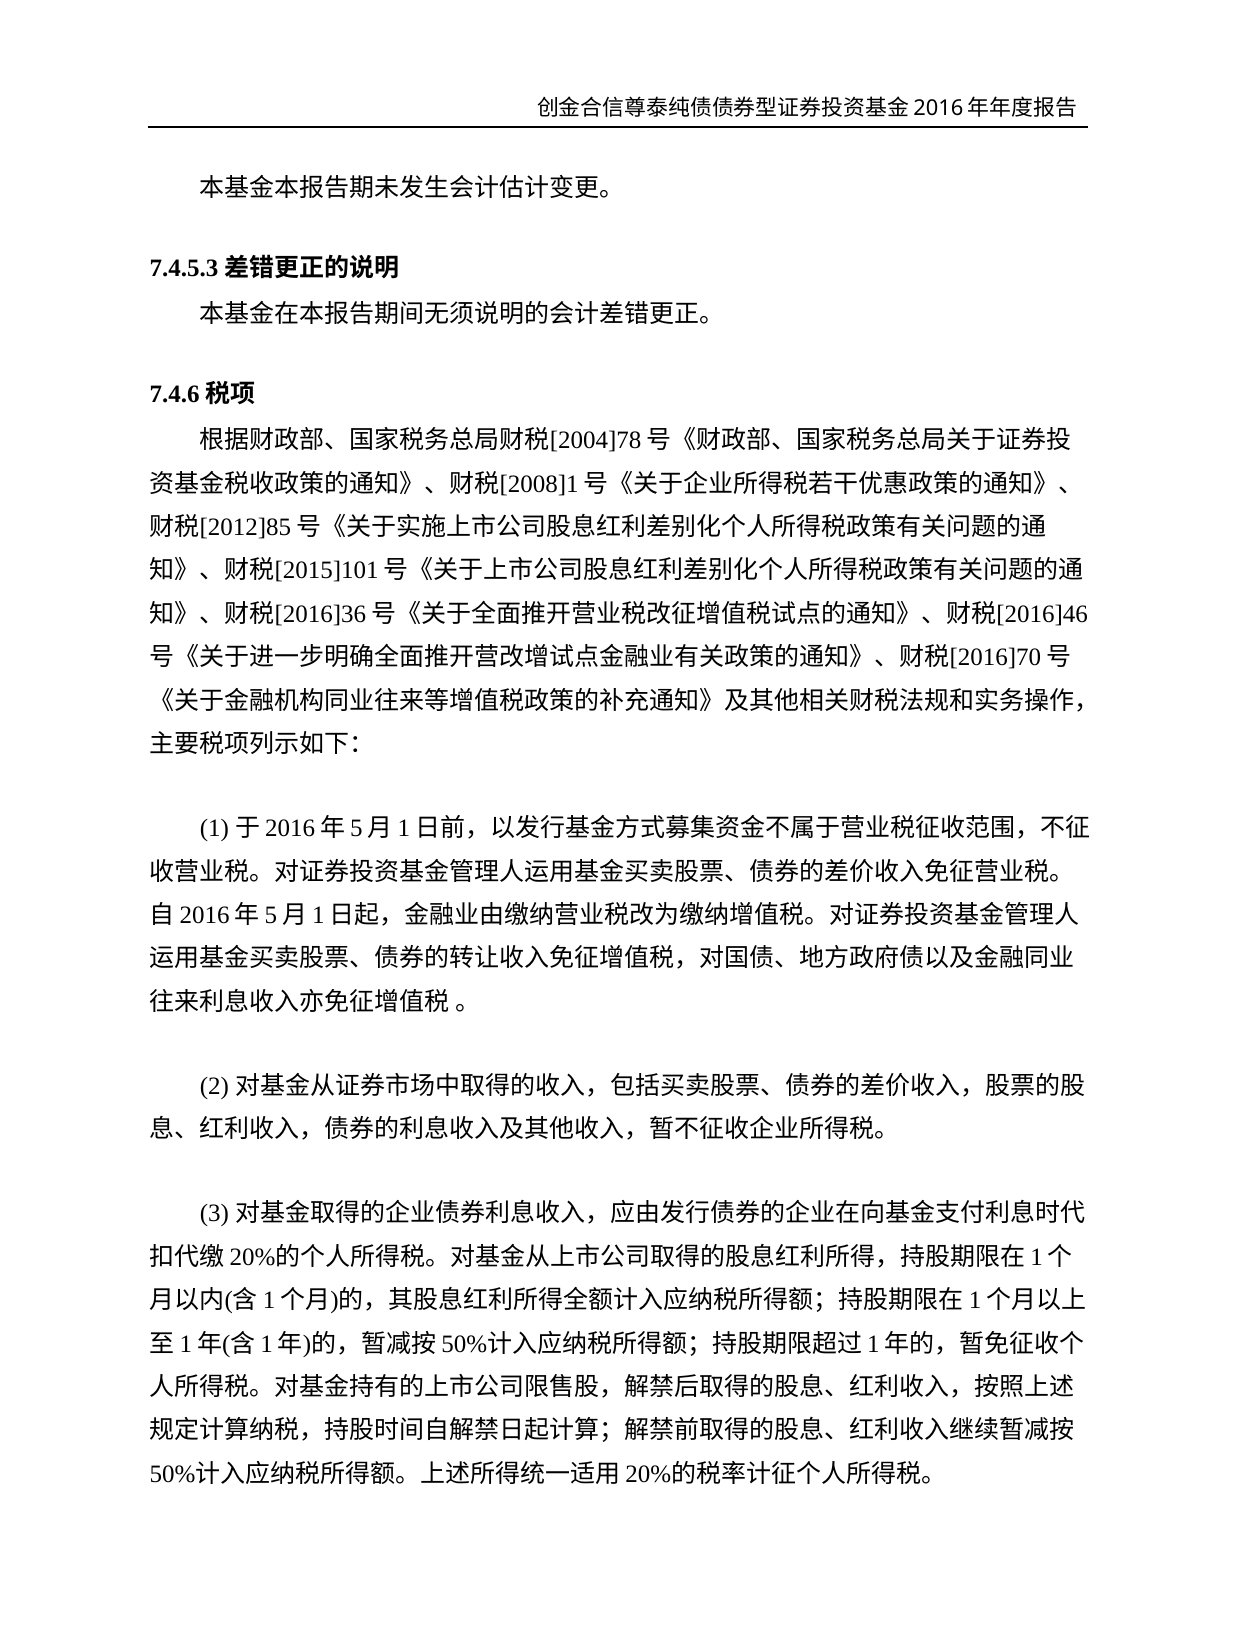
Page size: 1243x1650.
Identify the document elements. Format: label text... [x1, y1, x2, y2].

text 7.4.6 税项 [149, 373, 1094, 409]
text (2) 对基金从证券市场中取得的收入，包括买卖股票、债券的差价收入，股票的股息、红利收入，债券的利息收入及其他收入，暂不征收企业所得税。 [149, 1065, 1094, 1145]
text 本基金在本报告期间无须说明的会计差错更正。 [149, 293, 1094, 330]
text 根据财政部、国家税务总局财税[2004]78号《财政部、国家税务总局关于证券投资基金税收政策的通知》、财税[2008]1号《关于企业所得税若干优惠政策的通知》、财税[2012]85号《关于实施上市公司股息红利差别化个人所得税政策有关问题的通知》、财税[2015]101号《关于上市公司股息红利差别化个人所得税政策有关问题的通知》、财税[2016]36号《关于全面推开营业税改征增值税试点的通知》、财税[2016]46号《关于进一步明确全面推开营改增试点金融业有关政策的通知》、财税[2016]70号《关于金融机构同业往来等增值税政策的补充通知》及其他相关财税法规和实务操作，主要税项列示如下： [149, 419, 1094, 760]
text (1) 于2016年5月1日前，以发行基金方式募集资金不属于营业税征收范围，不征收营业税。对证券投资基金管理人运用基金买卖股票、债券的差价收入免征营业税。自2016年5月1日起，金融业由缴纳营业税改为缴纳增值税。对证券投资基金管理人运用基金买卖股票、债券的转让收入免征增值税，对国债、地方政府债以及金融同业往来利息收入亦免征增值税 。 [149, 808, 1094, 1018]
text (3) 对基金取得的企业债券利息收入，应由发行债券的企业在向基金支付利息时代扣代缴20%的个人所得税。对基金从上市公司取得的股息红利所得，持股期限在1个月以内(含1个月)的，其股息红利所得全额计入应纳税所得额；持股期限在1个月以上至1年(含1年)的，暂减按50%计入应纳税所得额；持股期限超过1年的，暂免征收个人所得税。对基金持有的上市公司限售股，解禁后取得的股息、红利收入，按照上述规定计算纳税，持股时间自解禁日起计算；解禁前取得的股息、红利收入继续暂减按50%计入应纳税所得额。上述所得统一适用20%的税率计征个人所得税。 [149, 1193, 1094, 1489]
text 7.4.5.3 差错更正的说明 [149, 247, 1094, 283]
text 本基金本报告期未发生会计估计变更。 [149, 167, 1094, 204]
